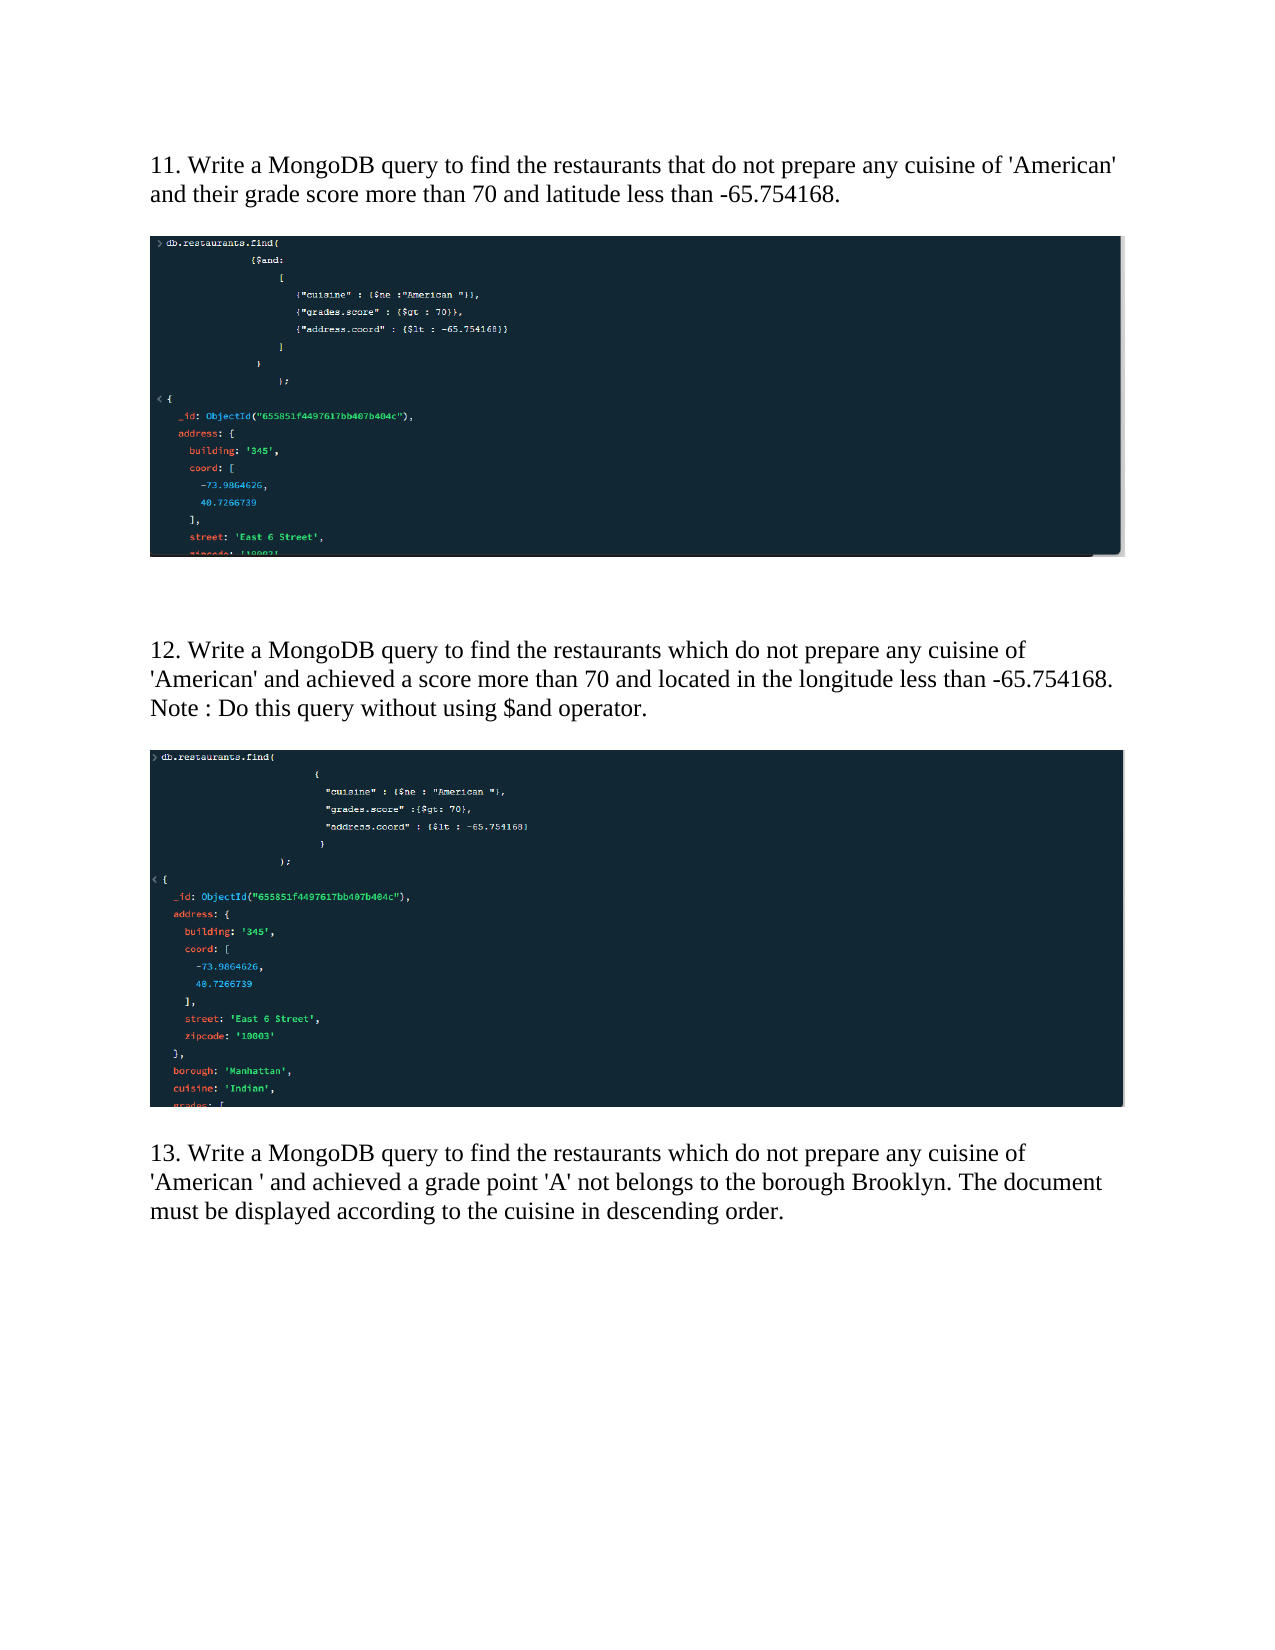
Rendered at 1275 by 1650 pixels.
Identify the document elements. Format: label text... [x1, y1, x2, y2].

picture [150, 236, 1125, 557]
text 13. Write a MongoDB query to find the restaurants which do not prepare any cuisine of 'American ' and achieved a grade point 'A' not belongs to the borough Brooklyn. The document must be displayed according to the cuisine in descending order. [150, 1138, 1125, 1224]
picture [150, 750, 1125, 1107]
text 12. Write a MongoDB query to find the restaurants which do not prepare any cuisine of 'American' and achieved a score more than 70 and located in the longitude less than -65.754168. Note : Do this query without using $and operator. [150, 635, 1125, 722]
text 11. Write a MongoDB query to find the restaurants that do not prepare any cuisine of 'American' and their grade score more than 70 and latitude less than -65.754168. [150, 150, 1125, 207]
